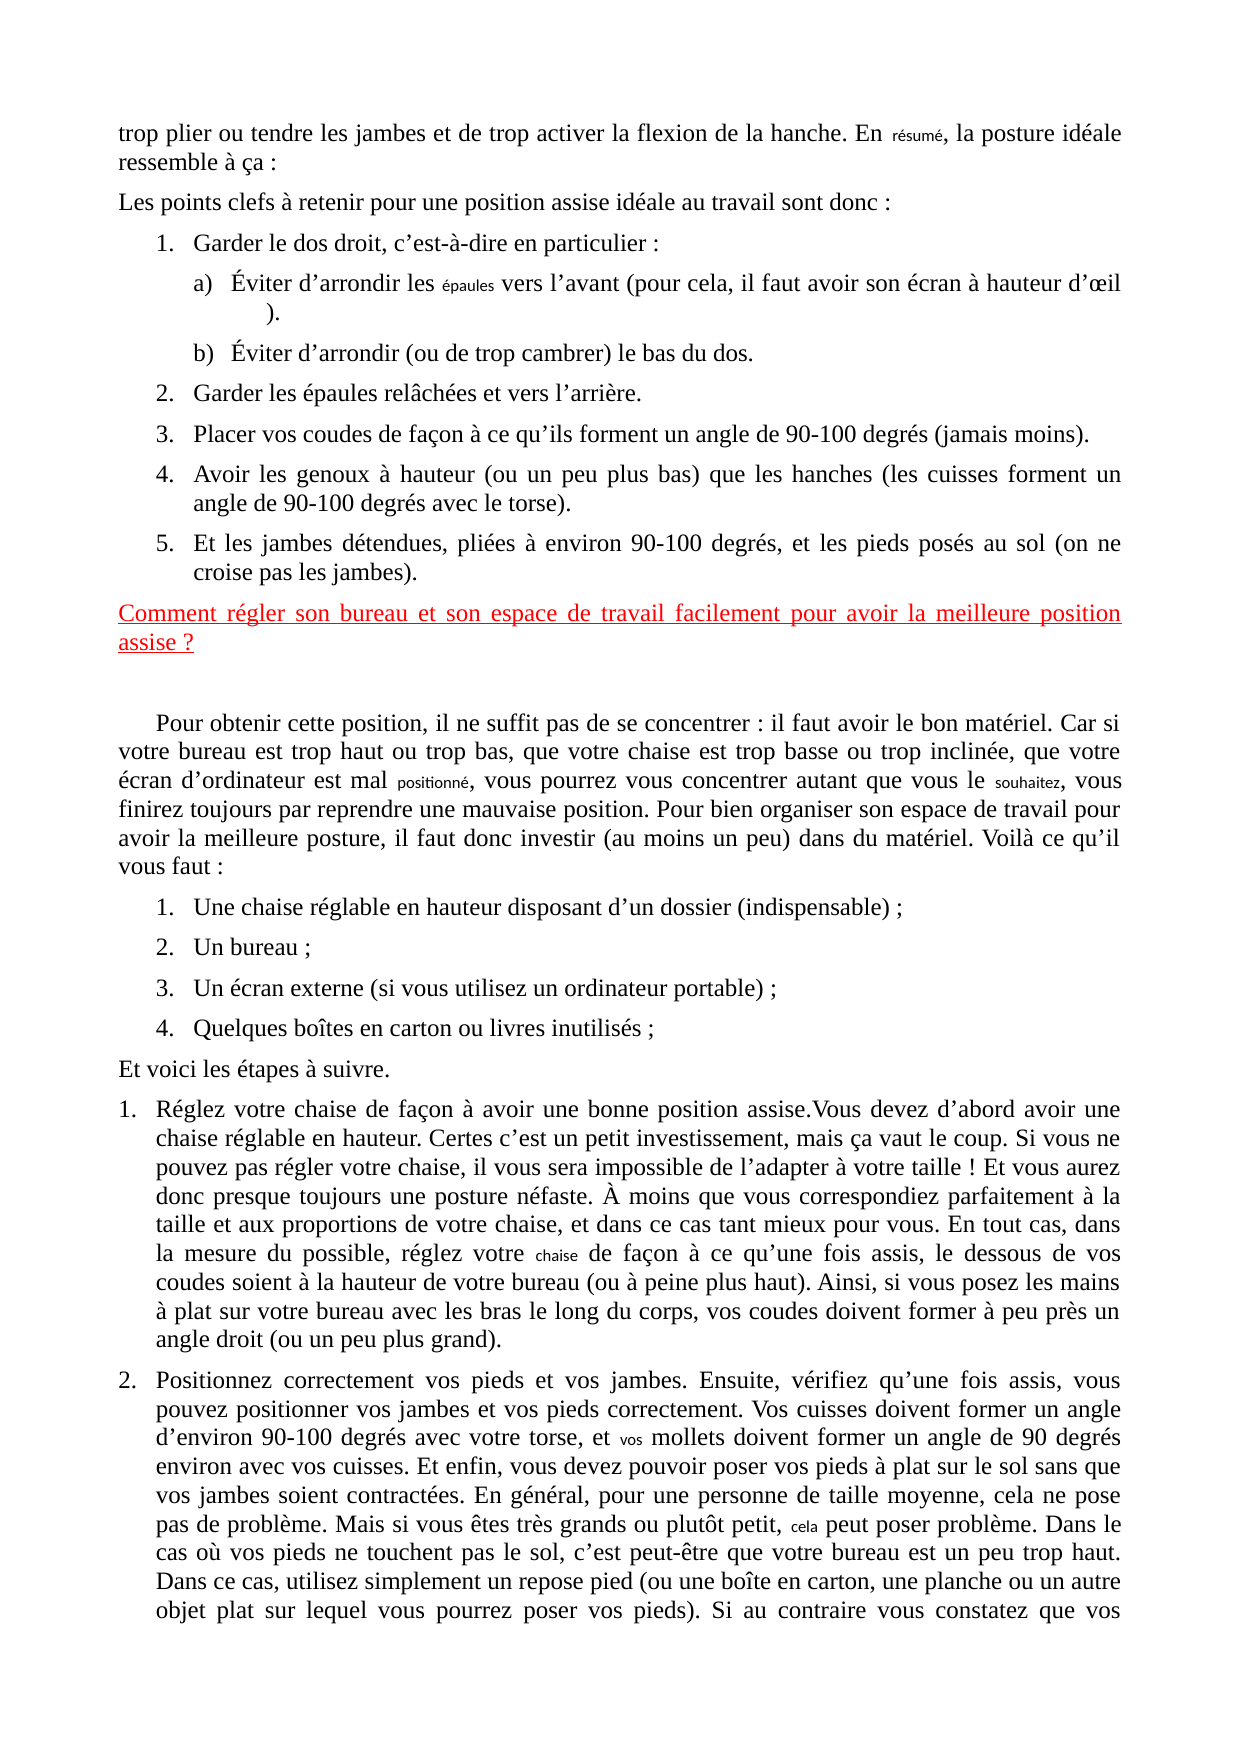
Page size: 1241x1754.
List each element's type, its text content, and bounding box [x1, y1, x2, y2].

list Un écran externe (si vous utilisez un ordinateur portable) ; [156, 973, 1122, 1002]
list Réglez votre chaise de façon à avoir une bonne position assise.Vous devez d’abord avoir une chaise réglable en hauteur. Certes c’est un petit investissement, mais ça vaut le coup. Si vous ne pouvez pas régler votre chaise, il vous sera impossible de l’adapter à votre taille ! Et vous aurez donc presque toujours une posture néfaste. À moins que vous correspondiez parfaitement à la taille et aux proportions de votre chaise, et dans ce cas tant mieux pour vous. En tout cas, dans la mesure du possible, réglez votre chaise de façon à ce qu’une fois assis, le dessous de vos coudes soient à la hauteur de votre bureau (ou à peine plus haut). Ainsi, si vous posez les mains à plat sur votre bureau avec les bras le long du corps, vos coudes doivent former à peu près un angle droit (ou un peu plus grand). [118, 1094, 1122, 1353]
list Et les jambes détendues, pliées à environ 90-100 degrés, et les pieds posés au sol (on ne croise pas les jambes). [156, 528, 1122, 586]
list Quelques boîtes en carton ou livres inutilisés ; [156, 1013, 1122, 1042]
list Avoir les genoux à hauteur (ou un peu plus bas) que les hanches (les cuisses forment un angle de 90-100 degrés avec le torse). [156, 459, 1122, 517]
text Comment régler son bureau et son espace de travail facilement pour avoir la meilleure position assise ? [118, 598, 1122, 623]
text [118, 118, 1122, 176]
list Une chaise réglable en hauteur disposant d’un dossier (indispensable) ; [156, 892, 1122, 921]
text Les points clefs à retenir pour une position assise idéale au travail sont donc : [118, 187, 1122, 216]
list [118, 1365, 1122, 1624]
list Garder le dos droit, c’est-à-dire en particulier : [156, 228, 1122, 257]
list Placer vos coudes de façon à ce qu’ils forment un angle de 90-100 degrés (jamais moins). [156, 419, 1122, 447]
list Éviter d’arrondir les épaules vers l’avant (pour cela, il faut avoir son écran à hauteur d’œil ). [193, 268, 1122, 326]
list Un bureau ; [156, 932, 1122, 961]
text Pour obtenir cette position, il ne suffit pas de se concentrer : il faut avoir le bon matériel. Car si votre bureau est trop haut ou trop bas, que votre chaise est trop basse ou trop inclinée, que votre écran d’ordinateur est mal positionné, vous pourrez vous concentrer autant que vous le souhaitez, vous finirez toujours par reprendre une mauvaise position. Pour bien organiser son espace de travail pour avoir la meilleure posture, il faut donc investir (au moins un peu) dans du matériel. Voilà ce qu’il vous faut : [118, 708, 1122, 880]
text Comment régler son bureau et son espace de travail facilement pour avoir la meilleure position assise ? [118, 624, 1122, 655]
list Éviter d’arrondir (ou de trop cambrer) le bas du dos. [193, 338, 1122, 366]
text Et voici les étapes à suivre. [118, 1054, 1122, 1083]
list Garder les épaules relâchées et vers l’arrière. [156, 378, 1122, 407]
